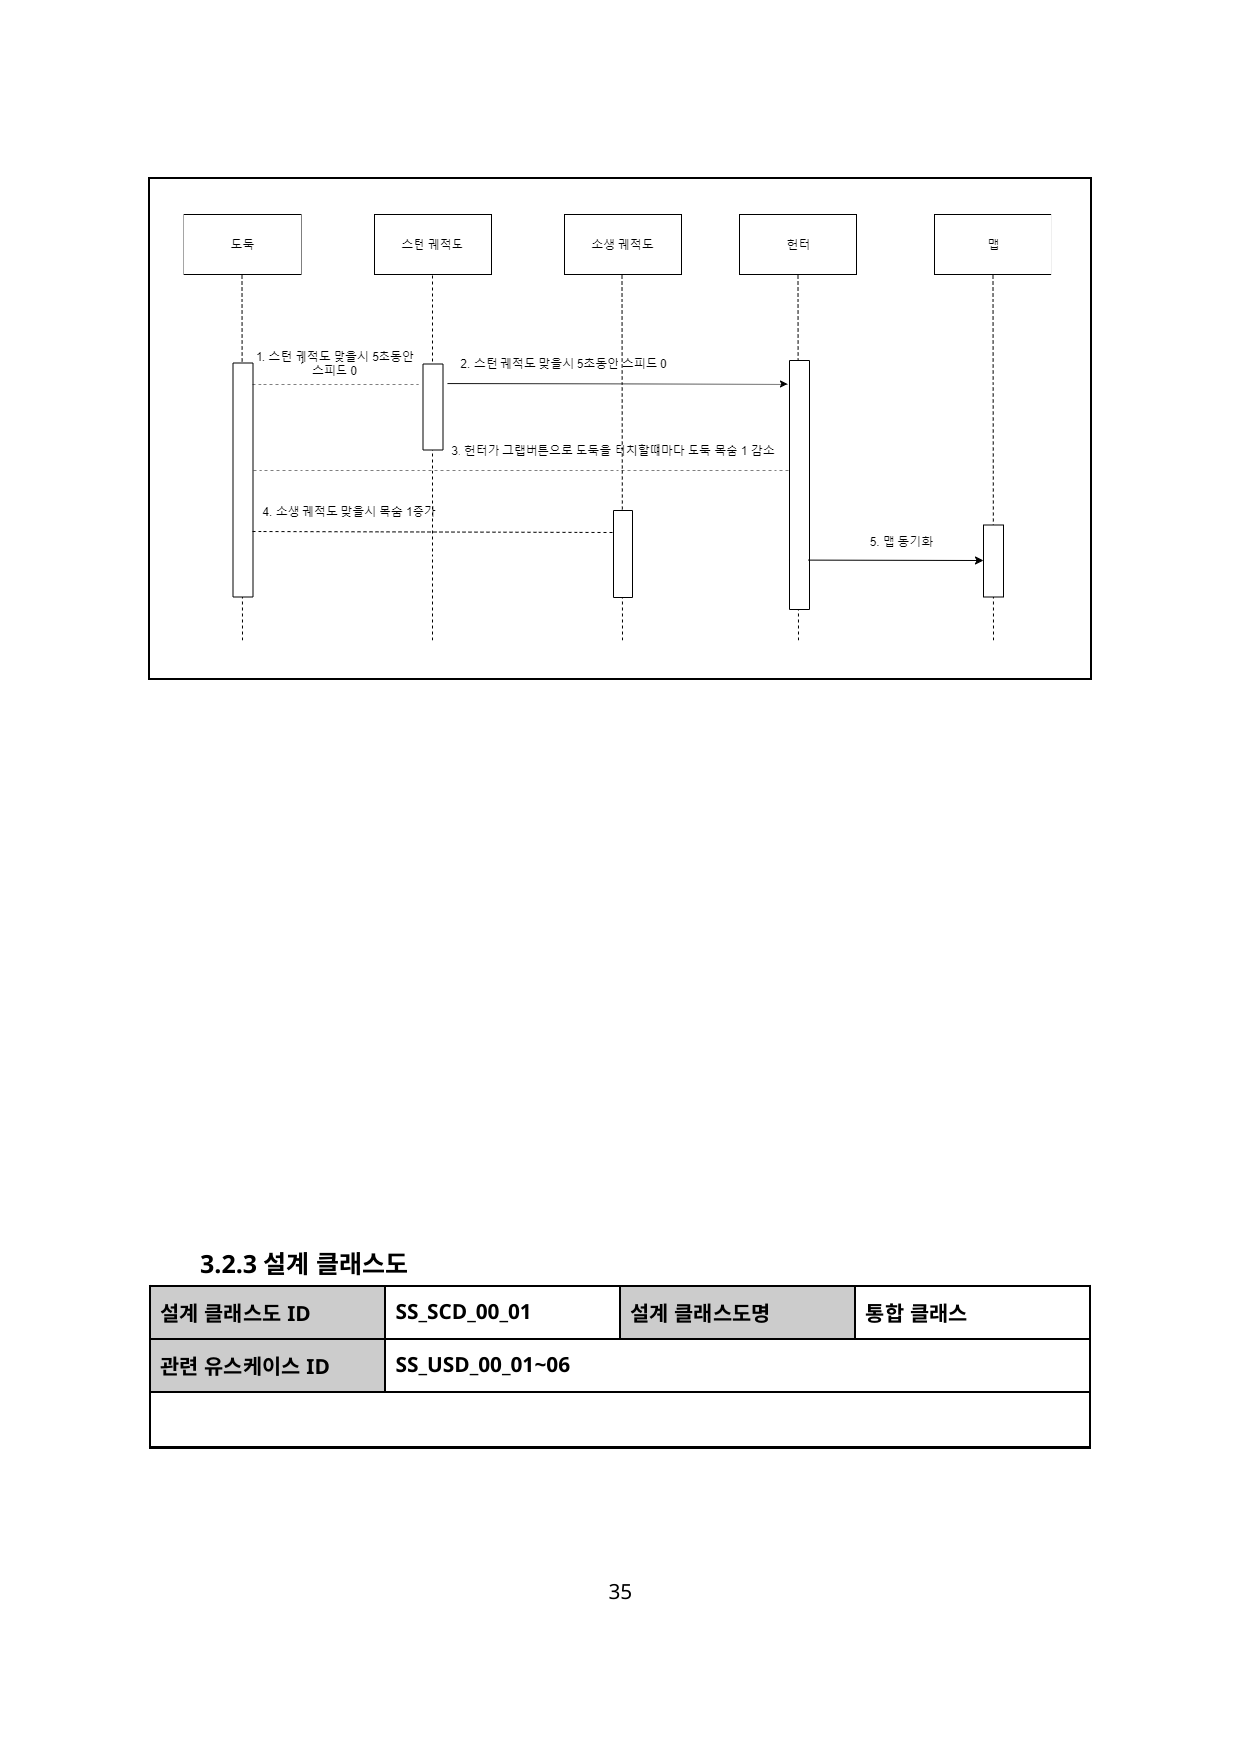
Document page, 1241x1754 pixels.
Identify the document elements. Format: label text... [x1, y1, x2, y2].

table_header 설계 클래스도명 [621, 1287, 854, 1338]
table_cell [150, 179, 1090, 678]
table_header SS_SCD_00_01 [386, 1287, 619, 1338]
table_header 설계 클래스도 ID [151, 1287, 384, 1338]
table_cell SS_USD_00_01~06 [386, 1340, 1089, 1391]
picture [183, 214, 1052, 641]
table_header 통합 클래스 [856, 1287, 1089, 1338]
text 3.2.3 설계 클래스도 [150, 1245, 1090, 1281]
table_cell [151, 1393, 1089, 1446]
table_cell 관련 유스케이스 ID [151, 1340, 384, 1391]
